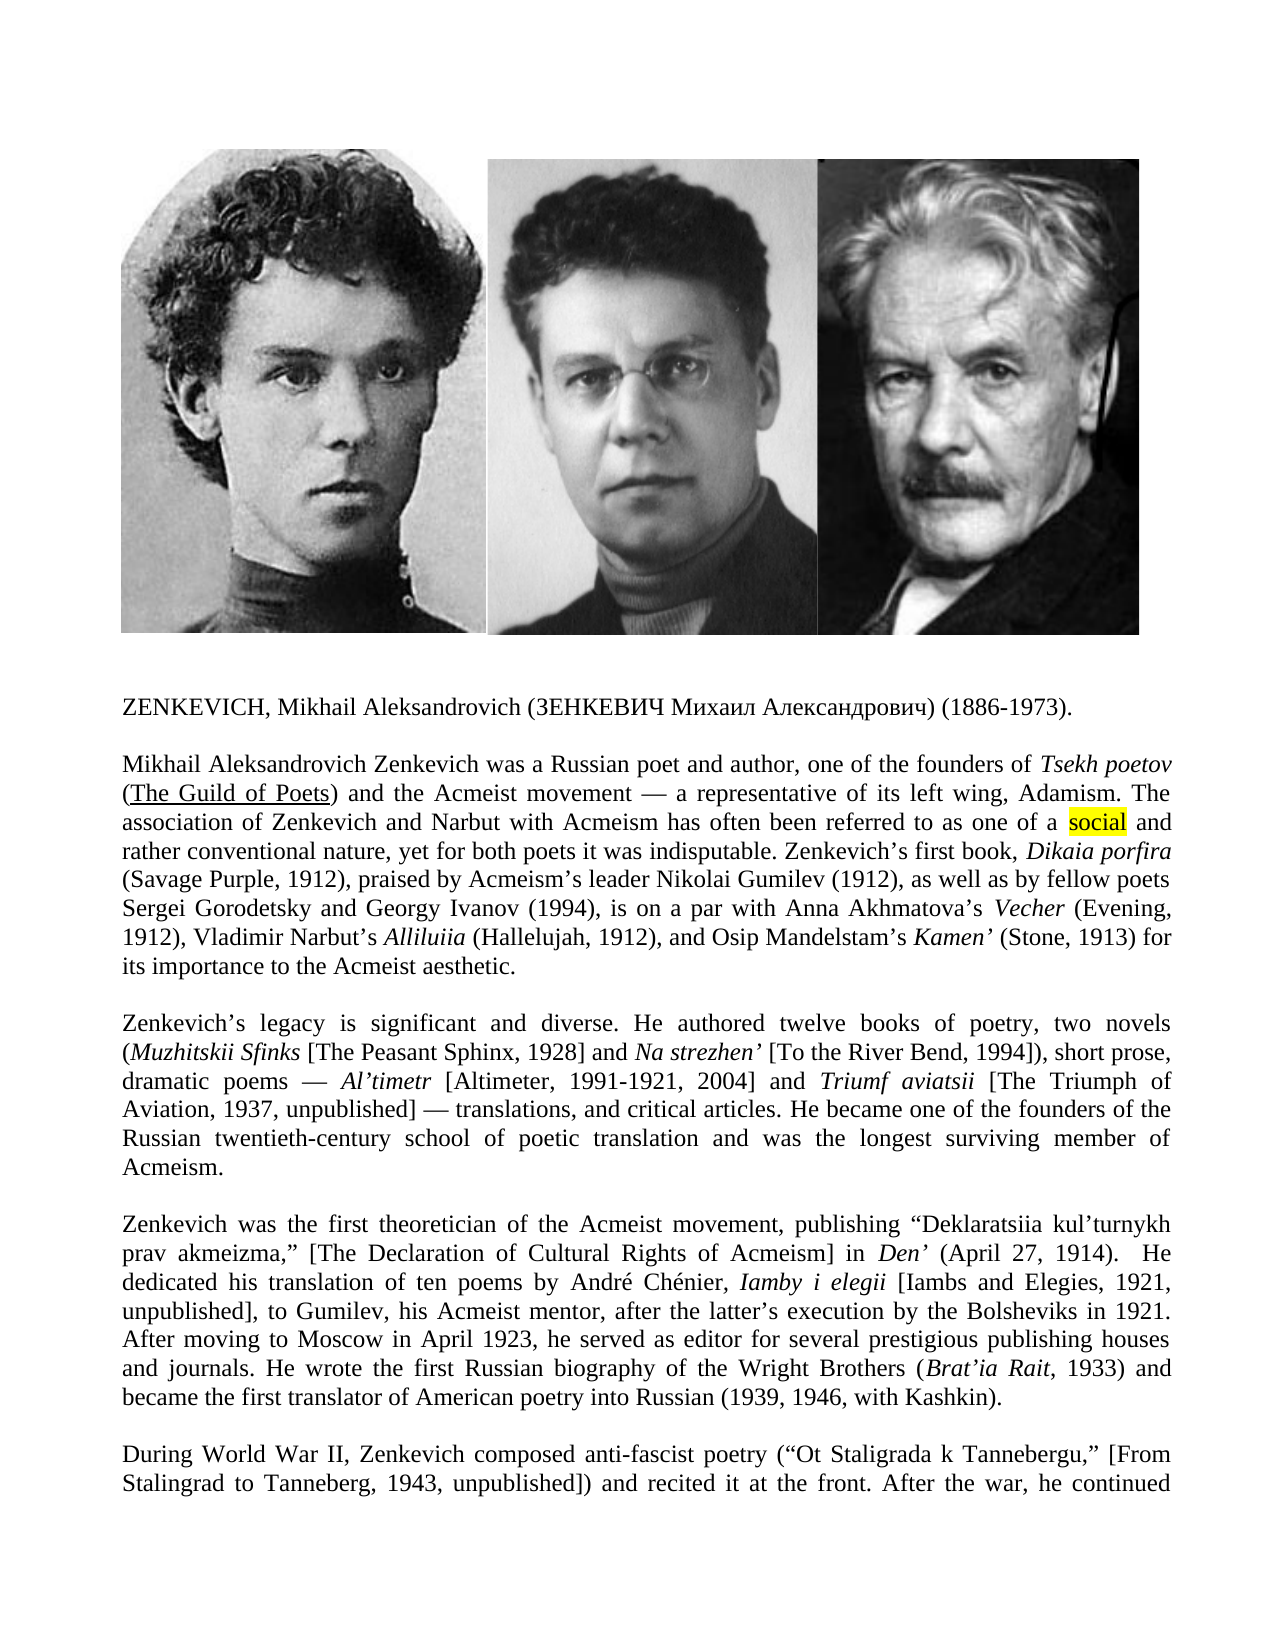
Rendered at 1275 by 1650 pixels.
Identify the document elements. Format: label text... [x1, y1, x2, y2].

text Mikhail Aleksandrovich Zenkevich was a Russian poet and author, one of the founders of Tsekh poetov (The Guild of Poets) and the Acmeist movement — a representative of its left wing, Adamism. The association of Zenkevich and Narbut with Acmeism has often been referred to as one of a social and rather conventional nature, yet for both poets it was indisputable. Zenkevich’s first book, Dikaia porfira (Savage Purple, 1912), praised by Acmeism’s leader Nikolai Gumilev (1912), as well as by fellow poets Sergei Gorodetsky and Georgy Ivanov (1994), is on a par with Anna Akhmatova’s Vecher (Evening, 1912), Vladimir Narbut’s Alliluiia (Hallelujah, 1912), and Osip Mandelstam’s Kamen’ (Stone, 1913) for its importance to the Acmeist aesthetic. [122, 749, 1172, 979]
text Zenkevich’s legacy is significant and diverse. He authored twelve books of poetry, two novels (Muzhitskii Sfinks [The Peasant Sphinx, 1928] and Na strezhen’ [To the River Bend, 1994]), short prose, dramatic poems — Al’timetr [Altimeter, 1991-1921, 2004] and Triumf aviatsii [The Triumph of Aviation, 1937, unpublished] — translations, and critical articles. He became one of the founders of the Russian twentieth-century school of poetic translation and was the longest surviving member of Acmeism. [122, 1008, 1172, 1181]
picture [487, 159, 1140, 635]
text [122, 1439, 1172, 1497]
text ZENKEVICH, Mikhail Aleksandrovich (ЗЕНКЕВИЧ Михаил Александрович) (1886-1973). [122, 692, 1172, 721]
picture [121, 149, 486, 633]
text Zenkevich was the first theoretician of the Acmeist movement, publishing “Deklaratsiia kul’turnykh prav akmeizma,” [The Declaration of Cultural Rights of Acmeism] in Den’ (April 27, 1914). He dedicated his translation of ten poems by André Chénier, Iamby i elegii [Iambs and Elegies, 1921, unpublished], to Gumilev, his Acmeist mentor, after the latter’s execution by the Bolsheviks in 1921. After moving to Moscow in April 1923, he served as editor for several prestigious publishing houses and journals. He wrote the first Russian biography of the Wright Brothers (Brat’ia Rait, 1933) and became the first translator of American poetry into Russian (1939, 1946, with Kashkin). [122, 1209, 1172, 1411]
